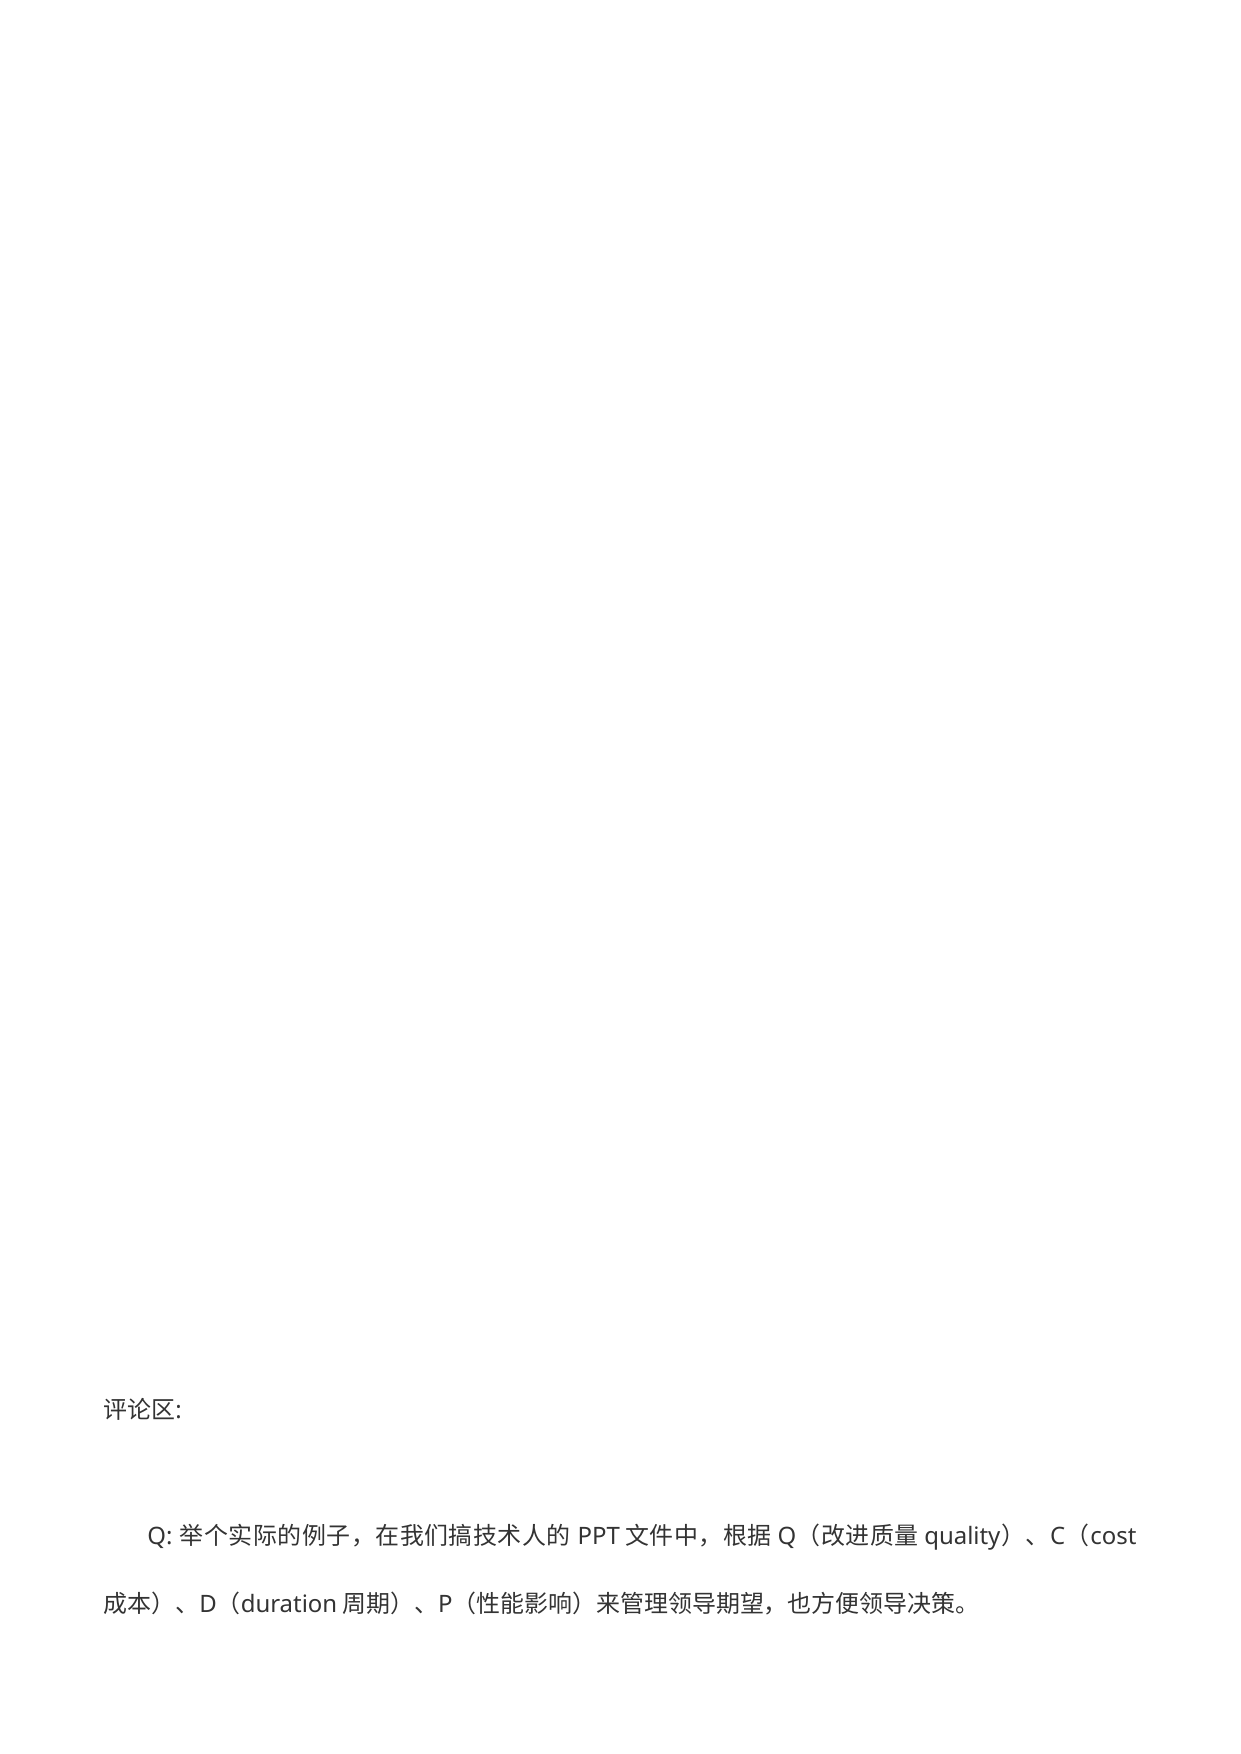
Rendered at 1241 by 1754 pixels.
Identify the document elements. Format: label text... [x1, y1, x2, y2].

text Q: 举个实际的例子，在我们搞技术人的PPT文件中，根据Q（改进质量quality）、C（cost成本）、D（duration周期）、P（性能影响）来管理领导期望，也方便领导决策。 [103, 1500, 1137, 1636]
text 评论区: [103, 1374, 1137, 1442]
